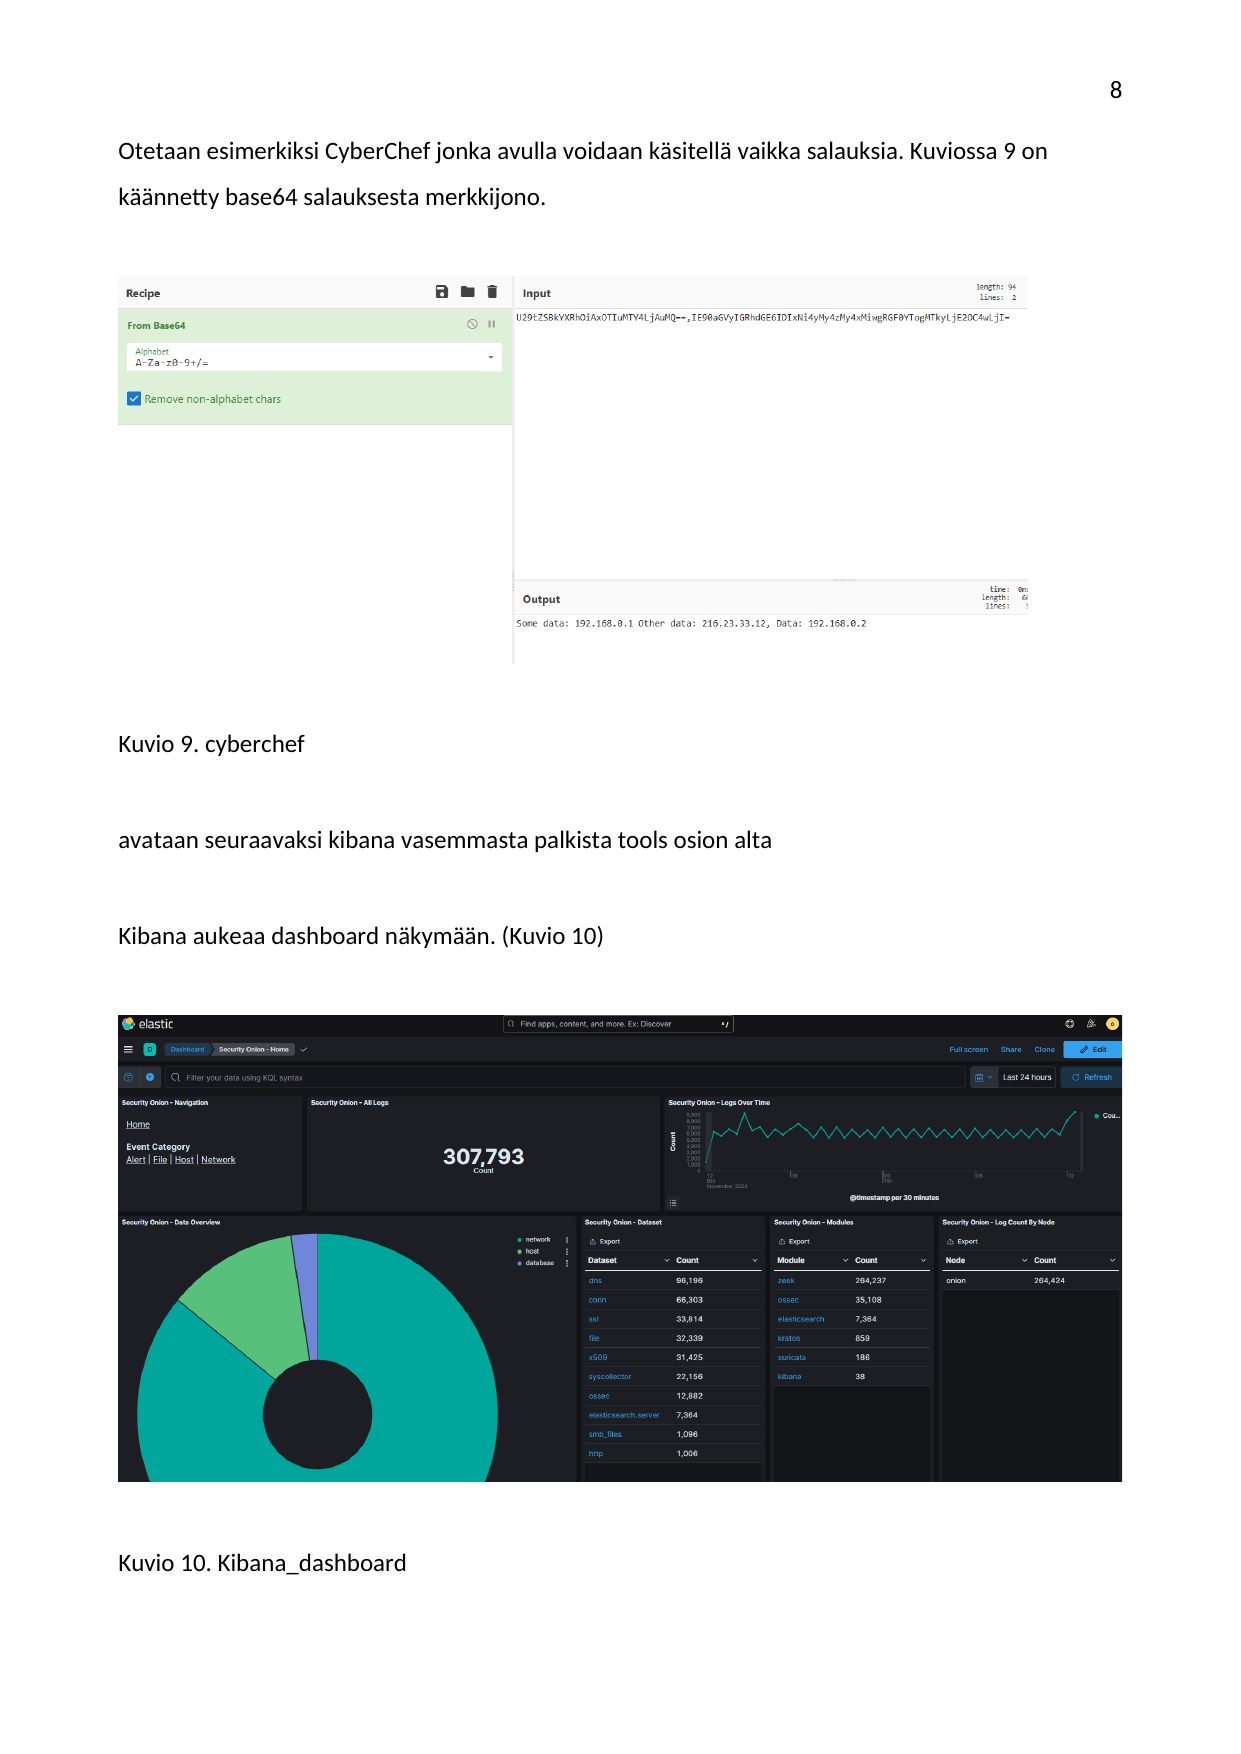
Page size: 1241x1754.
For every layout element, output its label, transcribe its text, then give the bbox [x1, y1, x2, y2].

text avataan seuraavaksi kibana vasemmasta palkista tools osion alta [118, 824, 1122, 855]
text Otetaan esimerkiksi CyberChef jonka avulla voidaan käsitellä vaikka salauksia. Kuviossa 9 on käännetty base64 salauksesta merkkijono. [118, 135, 1122, 211]
text Kuvio 9. cyberchef [118, 728, 1122, 759]
text Kibana aukeaa dashboard näkymään. (Kuvio 10) [118, 920, 1122, 951]
text Kuvio 10. Kibana_dashboard [118, 1547, 1122, 1577]
picture [118, 1015, 1123, 1482]
picture [118, 276, 1028, 664]
